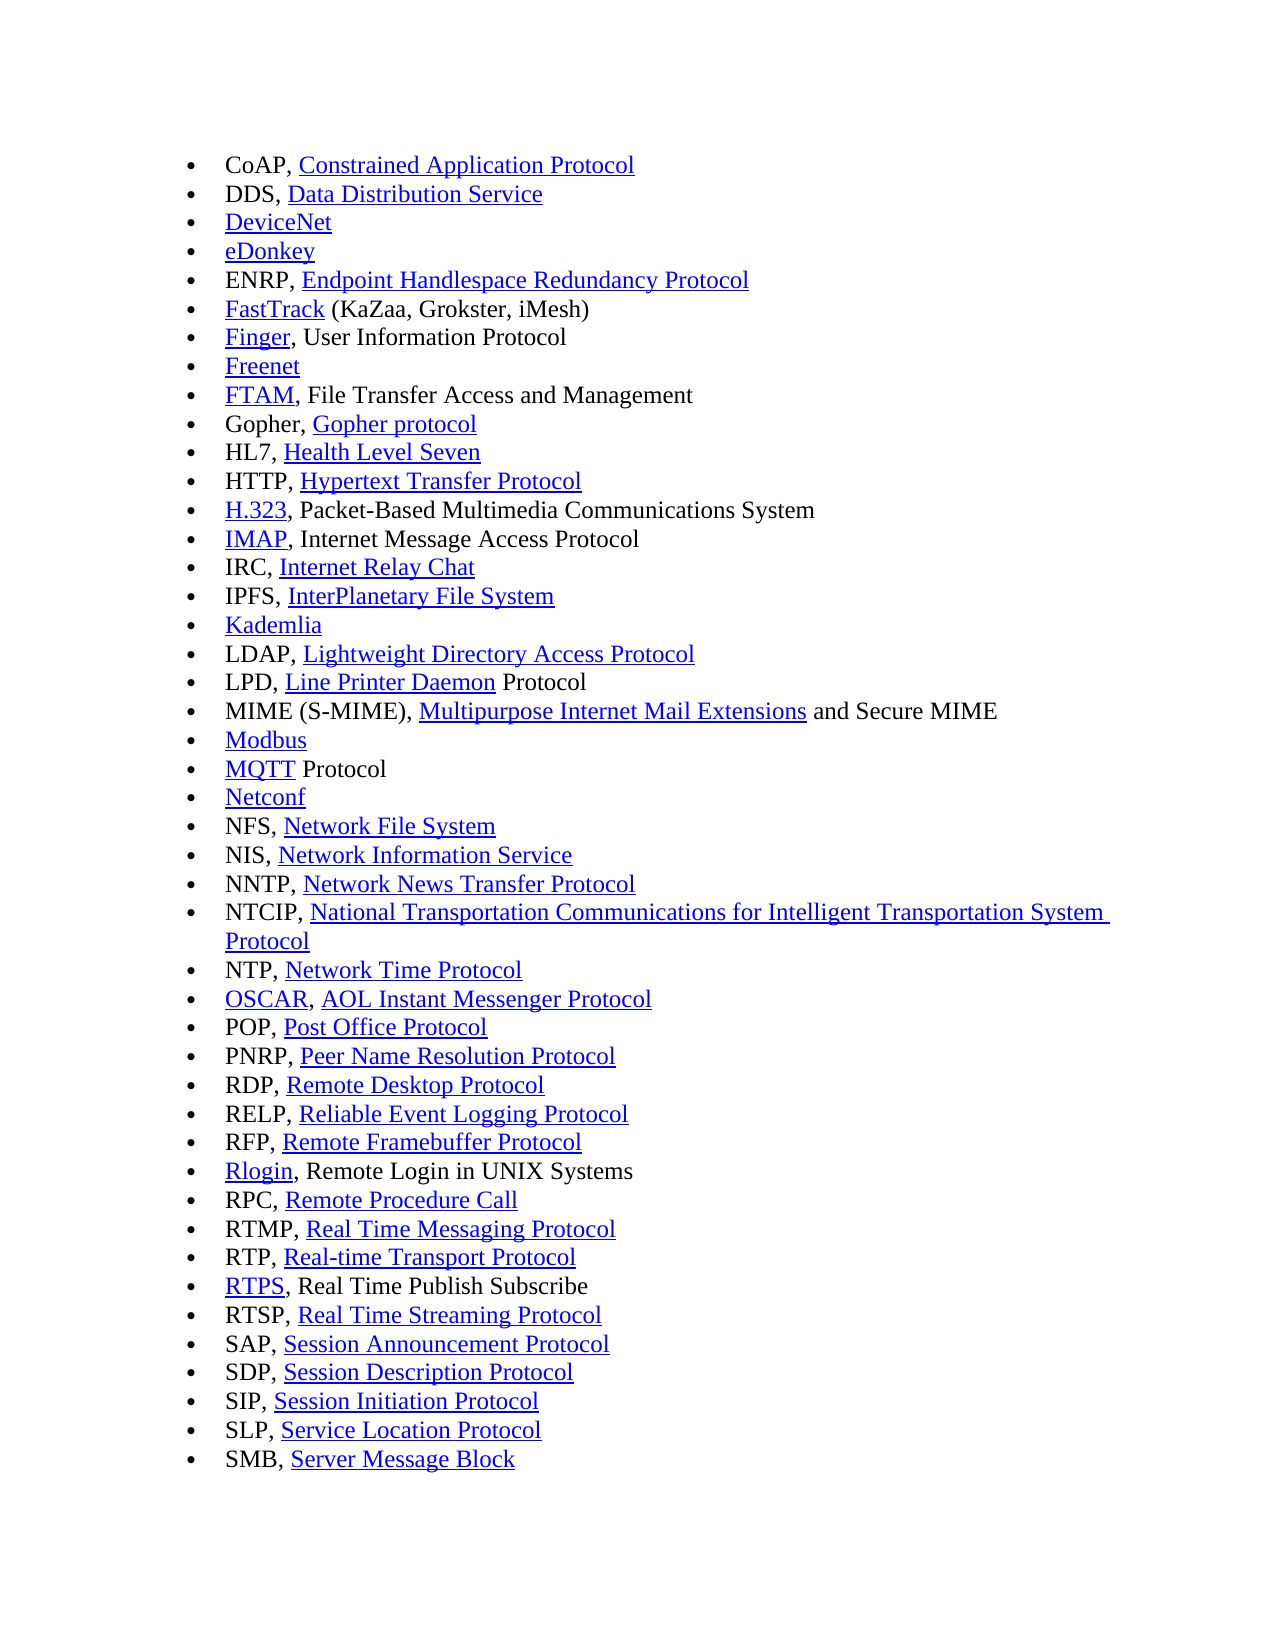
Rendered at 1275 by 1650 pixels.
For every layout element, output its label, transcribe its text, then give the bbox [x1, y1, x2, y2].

list FastTrack (KaZaa, Grokster, iMesh) [187, 294, 1125, 322]
list RTMP, Real Time Messaging Protocol [187, 1214, 1125, 1242]
list ENRP, Endpoint Handlespace Redundancy Protocol [187, 265, 1125, 294]
list IRC, Internet Relay Chat [187, 552, 1125, 581]
list IPFS, InterPlanetary File System [187, 581, 1125, 610]
list Finger, User Information Protocol [187, 322, 1125, 351]
list NTCIP, National Transportation Communications for Intelligent Transportation System Protocol [187, 897, 1125, 955]
list Netconf [187, 782, 1125, 811]
list NNTP, Network News Transfer Protocol [187, 869, 1125, 897]
list RDP, Remote Desktop Protocol [187, 1070, 1125, 1099]
list H.323, Packet-Based Multimedia Communications System [187, 495, 1125, 524]
list POP, Post Office Protocol [187, 1012, 1125, 1041]
list RTPS, Real Time Publish Subscribe [187, 1271, 1125, 1300]
list FTAM, File Transfer Access and Management [187, 380, 1125, 409]
list RTP, Real-time Transport Protocol [187, 1242, 1125, 1271]
list SIP, Session Initiation Protocol [187, 1386, 1125, 1415]
list SAP, Session Announcement Protocol [187, 1329, 1125, 1357]
list Freenet [187, 351, 1125, 380]
list RFP, Remote Framebuffer Protocol [187, 1127, 1125, 1156]
list LDAP, Lightweight Directory Access Protocol [187, 639, 1125, 667]
list HTTP, Hypertext Transfer Protocol [187, 466, 1125, 495]
list DDS, Data Distribution Service [187, 179, 1125, 207]
list SDP, Session Description Protocol [187, 1357, 1125, 1386]
list HL7, Health Level Seven [187, 437, 1125, 466]
list Gopher, Gopher protocol [187, 409, 1125, 437]
list RPC, Remote Procedure Call [187, 1185, 1125, 1214]
list OSCAR, AOL Instant Messenger Protocol [187, 984, 1125, 1012]
list MIME (S-MIME), Multipurpose Internet Mail Extensions and Secure MIME [187, 696, 1125, 725]
list NIS, Network Information Service [187, 840, 1125, 869]
list eDonkey [187, 236, 1125, 265]
list DeviceNet [187, 207, 1125, 236]
list SMB, Server Message Block [187, 1444, 1125, 1472]
list Rlogin, Remote Login in UNIX Systems [187, 1156, 1125, 1185]
list Kademlia [187, 610, 1125, 639]
list Modbus [187, 725, 1125, 754]
list NTP, Network Time Protocol [187, 955, 1125, 984]
list SLP, Service Location Protocol [187, 1415, 1125, 1444]
list NFS, Network File System [187, 811, 1125, 840]
list IMAP, Internet Message Access Protocol [187, 524, 1125, 552]
list RTSP, Real Time Streaming Protocol [187, 1300, 1125, 1329]
list MQTT Protocol [187, 754, 1125, 782]
list RELP, Reliable Event Logging Protocol [187, 1099, 1125, 1127]
list LPD, Line Printer Daemon Protocol [187, 667, 1125, 696]
list CoAP, Constrained Application Protocol [187, 150, 1125, 179]
list PNRP, Peer Name Resolution Protocol [187, 1041, 1125, 1070]
